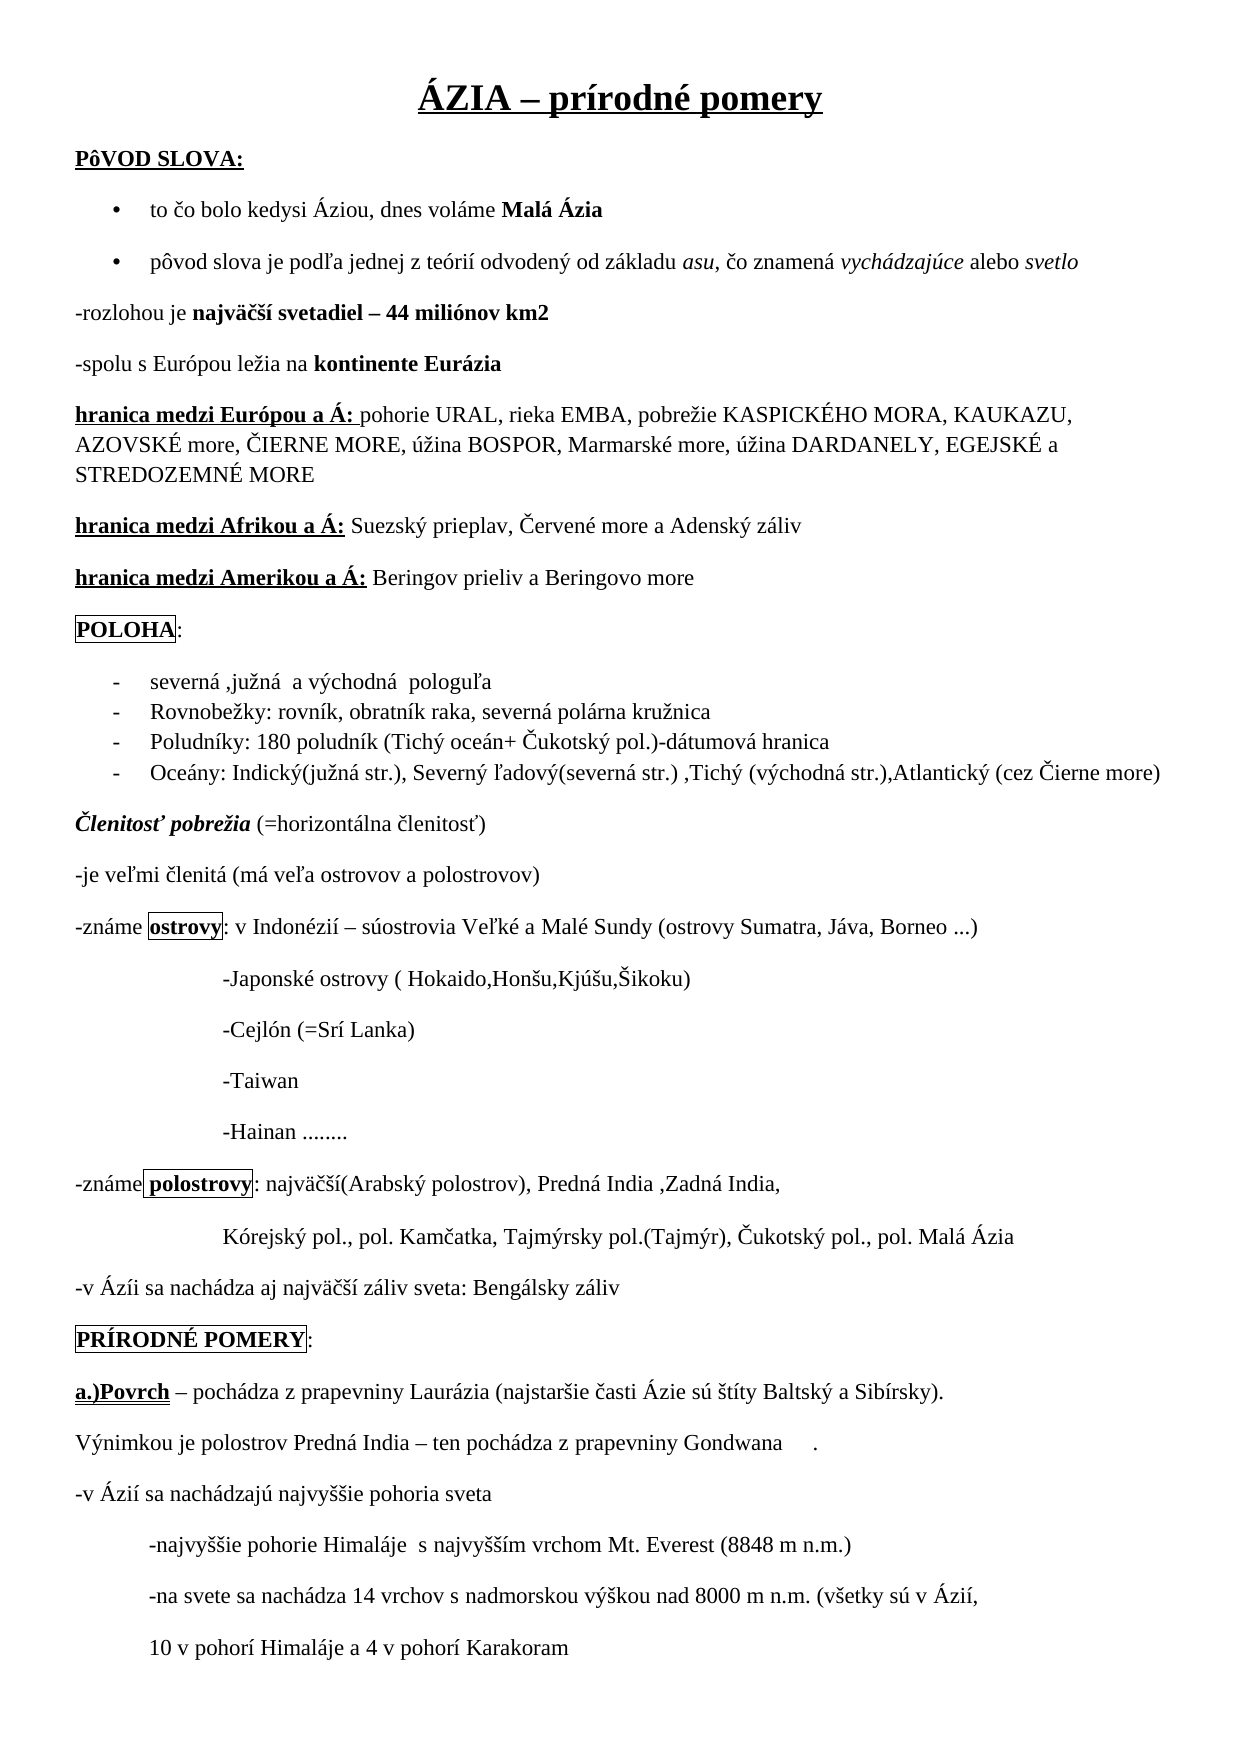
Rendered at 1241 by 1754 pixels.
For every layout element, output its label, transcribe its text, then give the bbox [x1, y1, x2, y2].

text a.)Povrch – pochádza z prapevniny Laurázia (najstaršie časti Ázie sú štíty Baltský a Sibírsky). [75, 1378, 1165, 1405]
text -Japonské ostrovy ( Hokaido,Honšu,Kjúšu,Šikoku) [75, 965, 1165, 992]
text ÁZIA – prírodné pomery [75, 75, 1165, 118]
text PRÍRODNÉ POMERY: [76, 1326, 306, 1352]
text -známe polostrovy: najväčší(Arabský polostrov), Predná India ,Zadná India, [253, 1169, 1165, 1198]
text 10 v pohorí Himaláje a 4 v pohorí Karakoram [75, 1633, 1165, 1660]
text Kórejský pol., pol. Kamčatka, Tajmýrsky pol.(Tajmýr), Čukotský pol., pol. Malá Ázia [75, 1223, 1165, 1249]
text -v Ázií sa nachádzajú najvyššie pohoria sveta [75, 1480, 1165, 1507]
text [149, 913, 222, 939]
text Členitosť pobrežia (=horizontálna členitosť) [75, 810, 1165, 836]
text hranica medzi Amerikou a Á: Beringov prieliv a Beringovo more [75, 563, 1165, 590]
text Výnimkou je polostrov Predná India – ten pochádza z prapevniny Gondwana . [75, 1429, 1165, 1456]
list severná ,južná a východná pologuľa [112, 668, 1165, 694]
text POLOHA: [76, 616, 175, 642]
text -na svete sa nachádza 14 vrchov s nadmorskou výškou nad 8000 m n.m. (všetky sú v Ázií, [75, 1582, 1165, 1609]
text -známe ostrovy: v Indonézií – súostrovia Veľké a Malé Sundy (ostrovy Sumatra, Jáva, Borneo ...) [223, 912, 1165, 940]
text -rozlohou je najväčší svetadiel – 44 miliónov km2 [75, 299, 1165, 325]
text -v Ázíi sa nachádza aj najväčší záliv sveta: Bengálsky záliv [75, 1274, 1165, 1300]
list Oceány: Indický(južná str.), Severný ľadový(severná str.) ,Tichý (východná str.),Atlantický (cez Čierne more) [112, 759, 1165, 785]
text -Hainan ........ [75, 1118, 1165, 1145]
text hranica medzi Afrikou a Á: Suezský prieplav, Červené more a Adenský záliv [75, 512, 1165, 539]
text -Cejlón (=Srí Lanka) [75, 1016, 1165, 1043]
list Rovnobežky: rovník, obratník raka, severná polárna kružnica [112, 698, 1165, 724]
text -Taiwan [75, 1067, 1165, 1094]
text PRÍRODNÉ POMERY: [307, 1325, 1165, 1353]
list Poludníky: 180 poludník (Tichý oceán+ Čukotský pol.)-dátumová hranica [112, 728, 1165, 755]
text -je veľmi členitá (má veľa ostrovov a polostrovov) [75, 861, 1165, 887]
text -najvyššie pohorie Himaláje s najvyšším vrchom Mt. Everest (8848 m n.m.) [75, 1531, 1165, 1558]
text PôVOD SLOVA: [75, 145, 1165, 172]
text hranica medzi Európou a Á: pohorie URAL, rieka EMBA, pobrežie KASPICKÉHO MORA, KAUKAZU, AZOVSKÉ more, ČIERNE MORE, úžina BOSPOR, Marmarské more, úžina DARDANELY, EGEJSKÉ a STREDOZEMNÉ MORE [75, 401, 1165, 488]
list pôvod slova je podľa jednej z teórií odvodený od základu asu, čo znamená vychádzajúce alebo svetlo [112, 248, 1165, 274]
text POLOHA: [176, 614, 1165, 643]
list to čo bolo kedysi Áziou, dnes voláme Malá Ázia [112, 196, 1165, 223]
text -spolu s Európou ležia na kontinente Eurázia [75, 350, 1165, 376]
